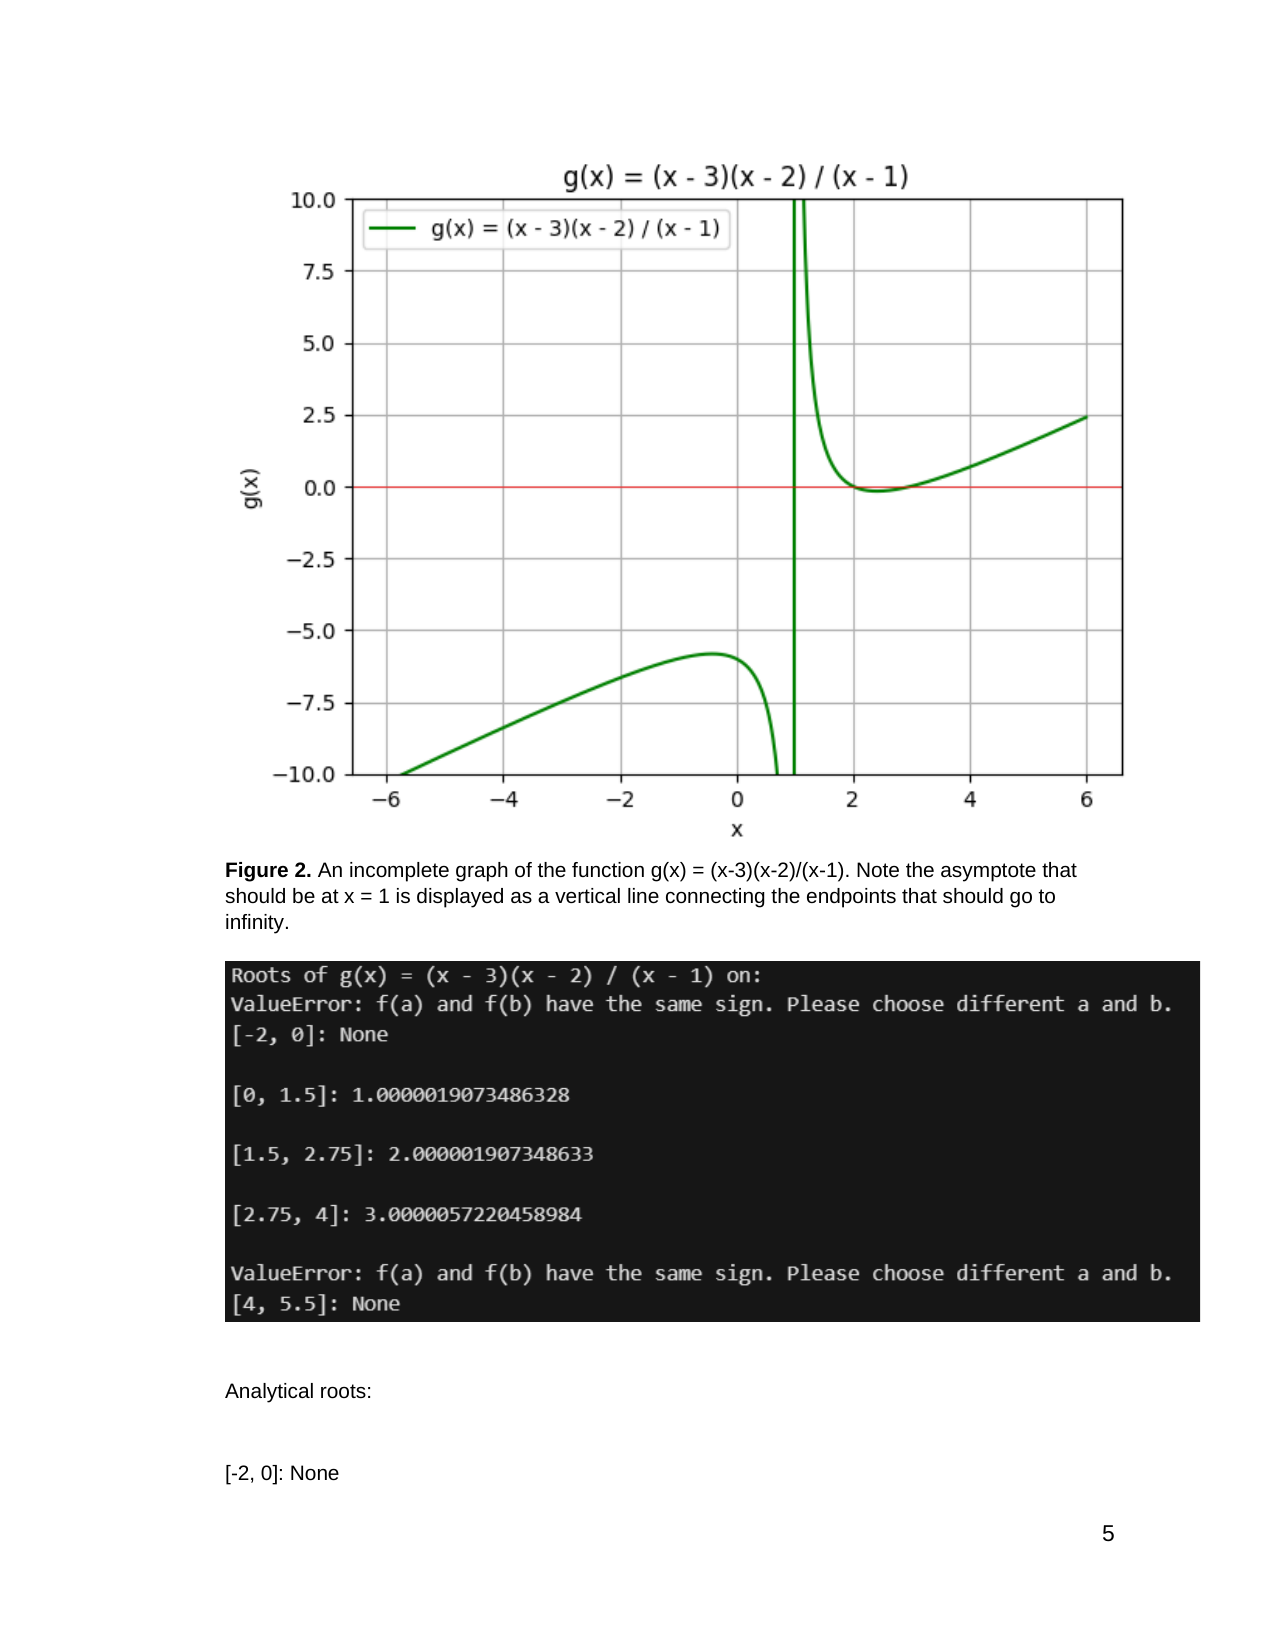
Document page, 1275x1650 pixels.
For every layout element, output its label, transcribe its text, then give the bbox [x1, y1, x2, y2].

text [-2, 0]: None [225, 1461, 1125, 1485]
picture [225, 150, 1136, 857]
list Figure 2. An incomplete graph of the function g(x) = (x-3)(x-2)/(x-1). Note the asymptote that should be at x = 1 is displayed as a vertical line connecting the endpoints that should go to infinity. [225, 858, 1125, 934]
picture [225, 961, 1200, 1322]
text Analytical roots: [225, 1379, 1125, 1403]
